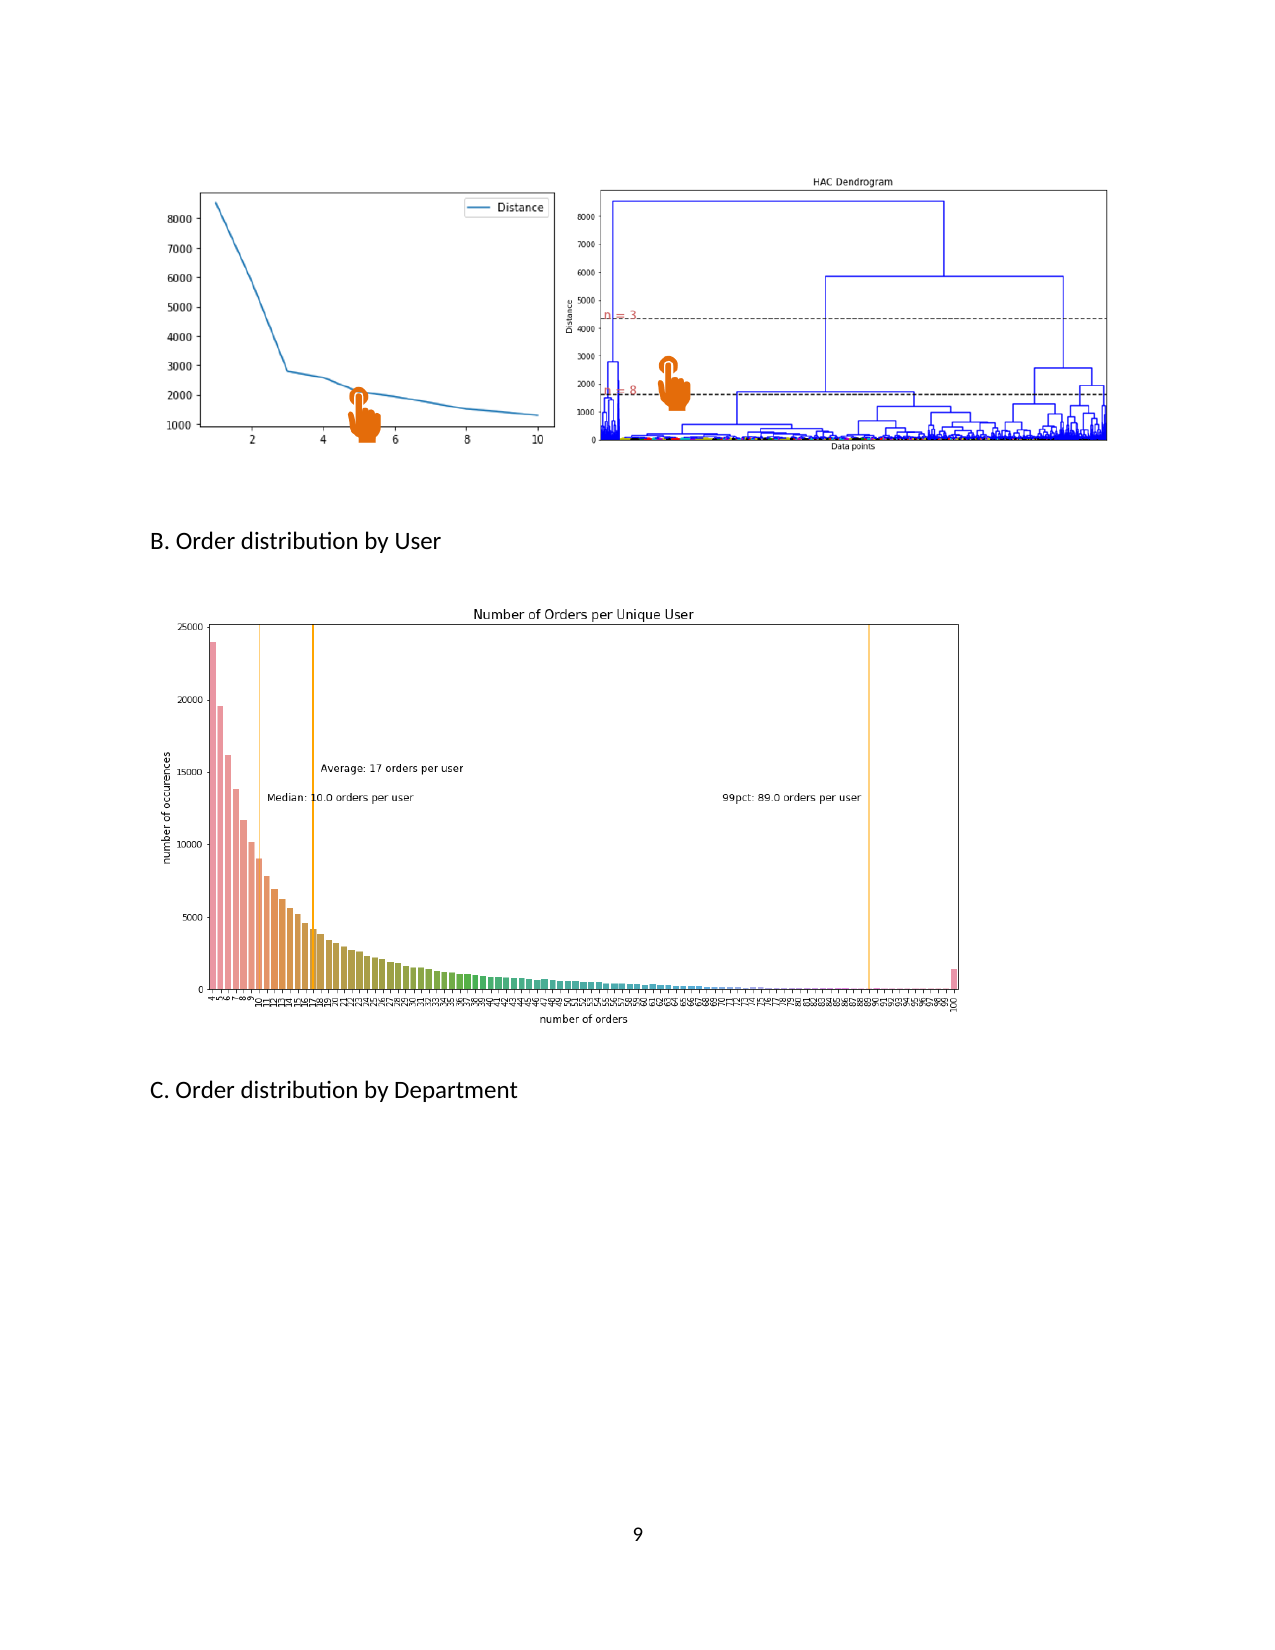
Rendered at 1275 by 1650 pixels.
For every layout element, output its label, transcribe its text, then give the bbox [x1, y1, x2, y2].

picture [150, 603, 972, 1030]
text C. Order distribution by Department [150, 1075, 1125, 1105]
picture [150, 150, 1117, 481]
text B. Order distribution by User [150, 526, 1125, 556]
